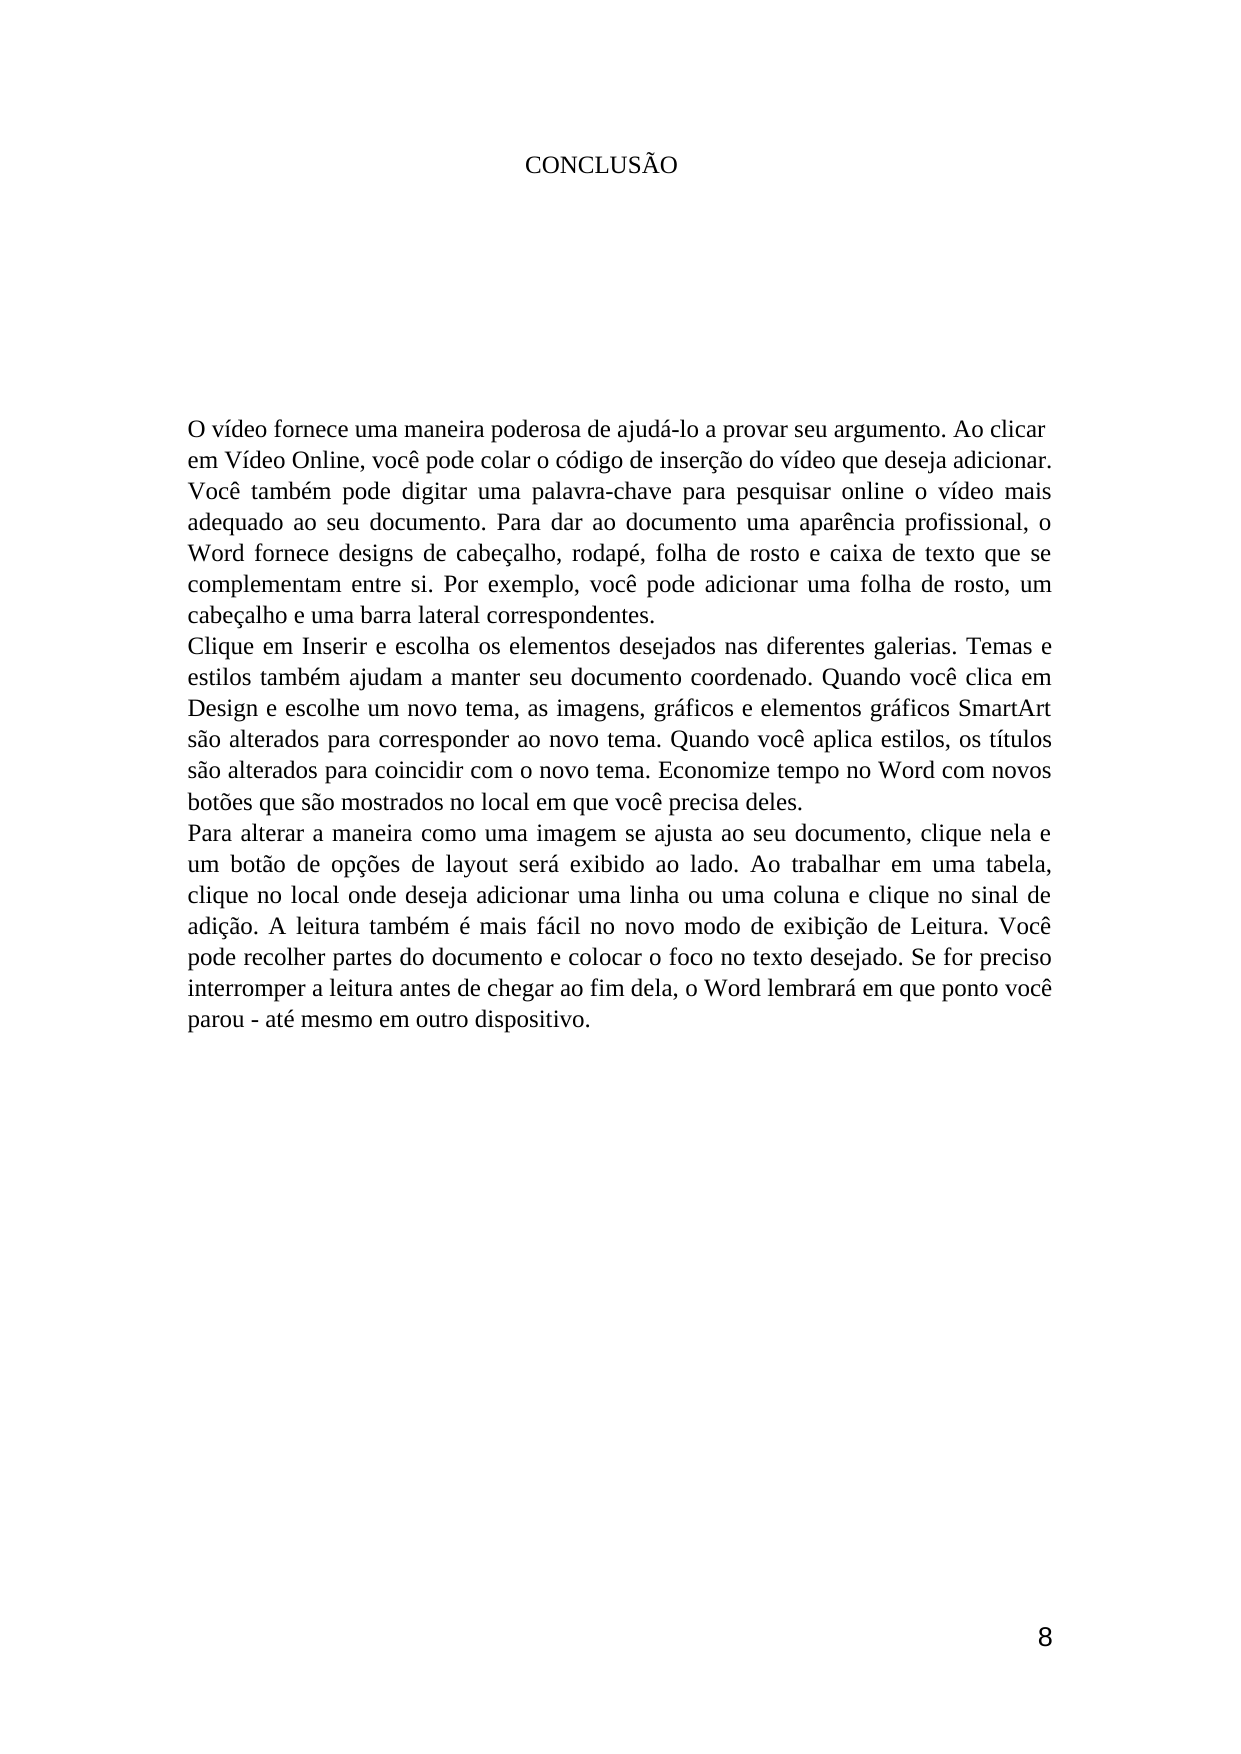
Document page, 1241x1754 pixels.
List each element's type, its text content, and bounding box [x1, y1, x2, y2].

list O vídeo fornece uma maneira poderosa de ajudá-lo a provar seu argumento. Ao clicar [187, 414, 1053, 443]
list Clique em Inserir e escolha os elementos desejados nas diferentes galerias. Temas e estilos também ajudam a manter seu documento coordenado. Quando você clica em Design e escolhe um novo tema, as imagens, gráficos e elementos gráficos SmartArt são alterados para corresponder ao novo tema. Quando você aplica estilos, os títulos são alterados para coincidir com o novo tema. Economize tempo no Word com novos botões que são mostrados no local em que você precisa deles. [187, 631, 1053, 815]
list em Vídeo Online, você pode colar o código de inserção do vídeo que deseja adicionar. Você também pode digitar uma palavra-chave para pesquisar online o vídeo mais adequado ao seu documento. Para dar ao documento uma aparência profissional, o Word fornece designs de cabeçalho, rodapé, folha de rosto e caixa de texto que se complementam entre si. Por exemplo, você pode adicionar uma folha de rosto, um cabeçalho e uma barra lateral correspondentes. [187, 445, 1053, 629]
text CONCLUSÃO [150, 150, 1053, 179]
list Para alterar a maneira como uma imagem se ajusta ao seu documento, clique nela e um botão de opções de layout será exibido ao lado. Ao trabalhar em uma tabela, clique no local onde deseja adicionar uma linha ou uma coluna e clique no sinal de adição. A leitura também é mais fácil no novo modo de exibição de Leitura. Você pode recolher partes do documento e colocar o foco no texto desejado. Se for preciso interromper a leitura antes de chegar ao fim dela, o Word lembrará em que ponto você parou - até mesmo em outro dispositivo. [187, 818, 1053, 1033]
